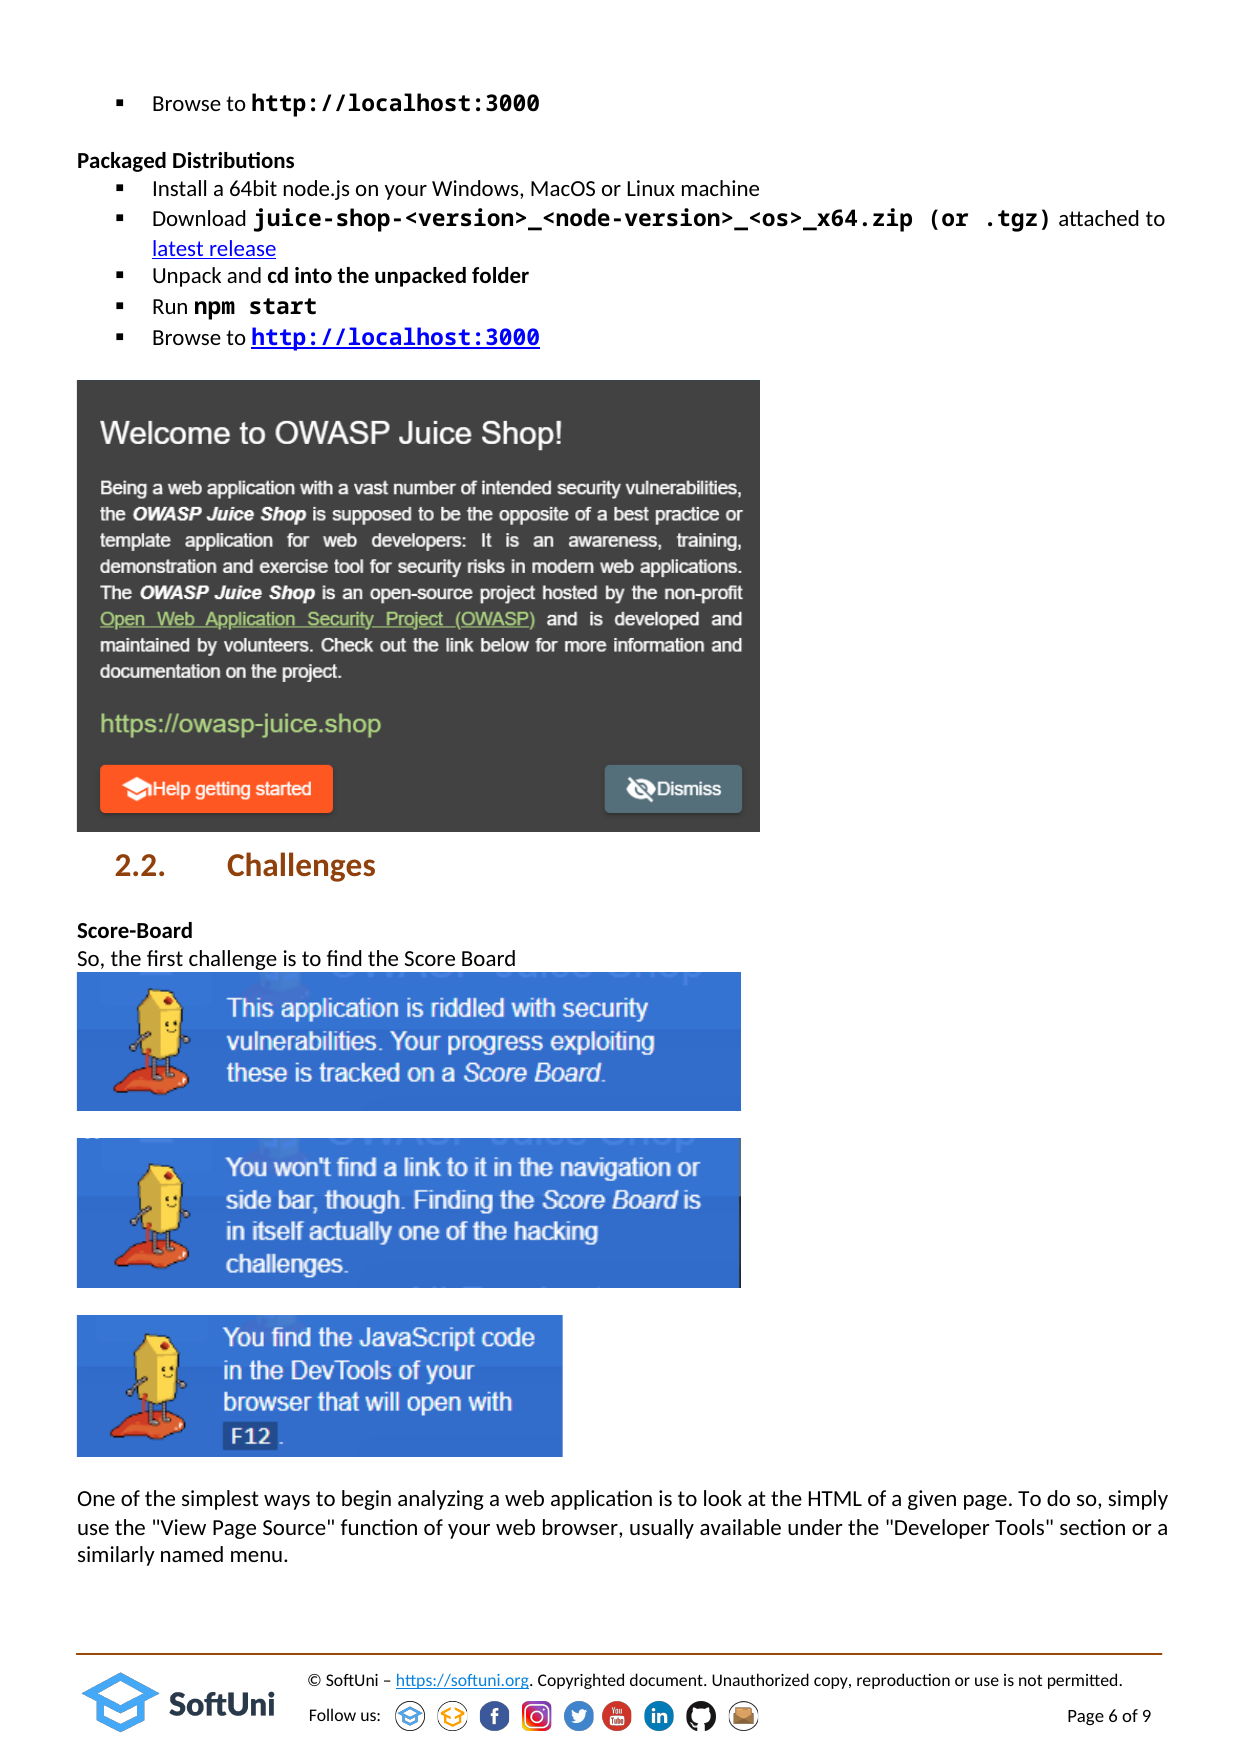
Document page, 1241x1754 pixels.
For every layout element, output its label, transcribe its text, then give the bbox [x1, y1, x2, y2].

picture [76, 972, 741, 1111]
picture [665, 1722, 674, 1731]
picture [76, 1138, 741, 1288]
list Unpack and cd into the unpacked folder [114, 262, 1172, 290]
list Download juice-shop-<version>_<node-version>_<os>_x64.zip (or .tgz) attached to latest release [114, 202, 1172, 262]
list Browse to http://localhost:3000 [114, 87, 1172, 118]
picture [522, 1701, 552, 1731]
picture [76, 380, 760, 832]
picture [658, 1713, 667, 1723]
picture [395, 1701, 425, 1731]
text So, the first challenge is to find the Score Board [77, 944, 1172, 973]
picture [602, 1701, 632, 1731]
list Install a 64bit node.js on your Windows, MacOS or Linux machine [114, 174, 1172, 202]
picture [479, 1701, 510, 1731]
list Browse to http://localhost:3000 [114, 321, 1172, 352]
picture [76, 1315, 563, 1457]
picture [75, 1666, 281, 1738]
text Packaged Distributions [77, 146, 1172, 174]
list Run npm start [114, 290, 1172, 321]
picture [644, 1701, 653, 1710]
picture [564, 1701, 594, 1731]
picture [644, 1722, 653, 1731]
text Score-Board [77, 917, 1172, 944]
picture [437, 1701, 468, 1731]
text One of the simplest ways to begin analyzing a web application is to look at the HTML of a given page. To do so, simply use the "View Page Source" function of your web browser, usually available under the "Developer Tools" section or a similarly named menu. [77, 1484, 1172, 1569]
subtitle Challenges [114, 844, 1172, 884]
picture [686, 1701, 716, 1731]
picture [728, 1701, 759, 1731]
picture [665, 1701, 674, 1710]
